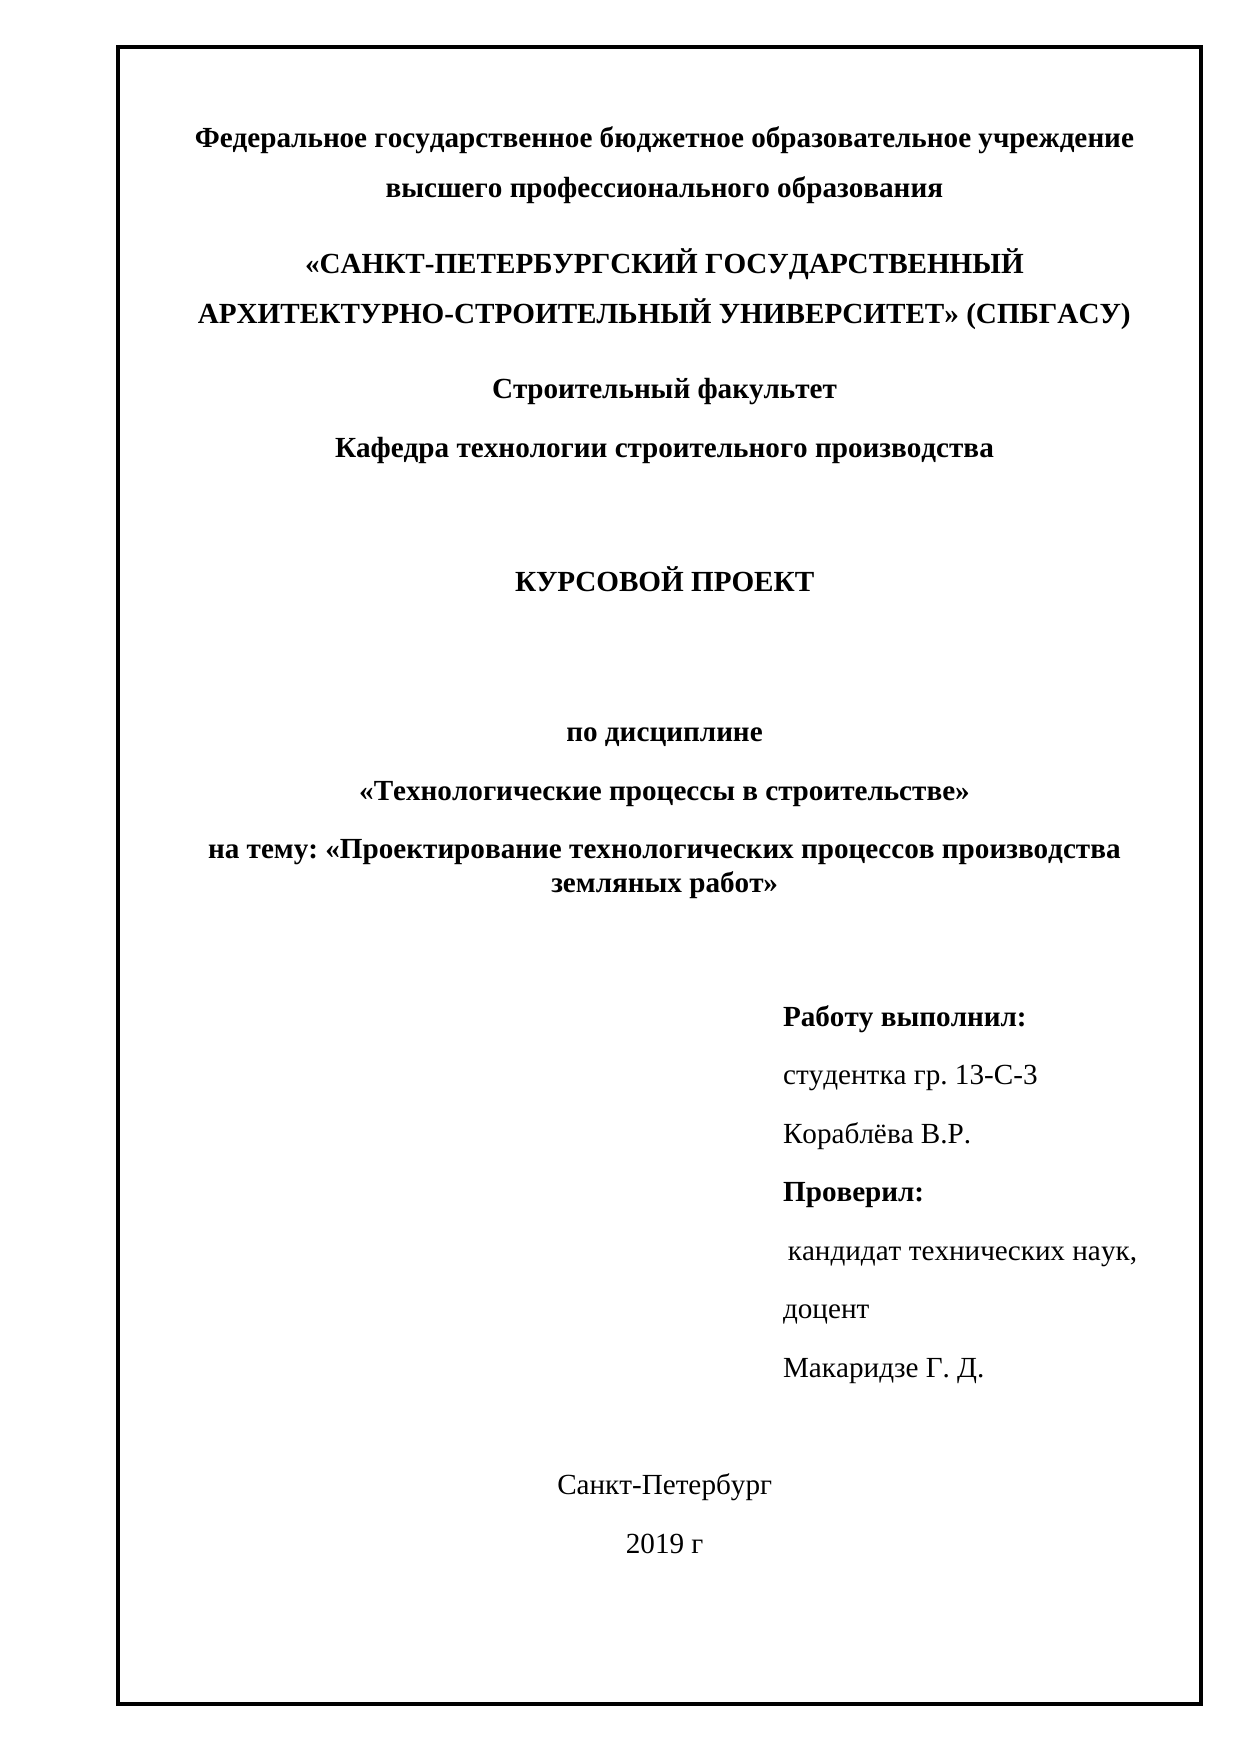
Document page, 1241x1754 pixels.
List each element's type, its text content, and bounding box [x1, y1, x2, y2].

text «САНКТ-ПЕТЕРБУРГСКИЙ ГОСУДАРСТВЕННЫЙ АРХИТЕКТУРНО-СТРОИТЕЛЬНЫЙ УНИВЕРСИТЕТ» (СПБГАСУ) [177, 246, 1152, 330]
text 2019 г [177, 1526, 1152, 1559]
text доцент [177, 1292, 1152, 1325]
text Кафедра технологии строительного производства [177, 430, 1152, 463]
text студентка гр. 13-С-3 [177, 1057, 1152, 1091]
text Проверил: [177, 1174, 1152, 1208]
text Кораблёва В.Р. [177, 1116, 1152, 1149]
text на тему: «Проектирование технологических процессов производства земляных работ» [177, 832, 1152, 899]
text «Технологические процессы в строительстве» [177, 773, 1152, 807]
text Макаридзе Г. Д. [177, 1350, 1152, 1384]
text Федеральное государственное бюджетное образовательное учреждение высшего профессионального образования [177, 120, 1152, 204]
text Санкт-Петербург [177, 1467, 1152, 1501]
text по дисциплине [177, 714, 1152, 748]
text Работу выполнил: [177, 999, 1152, 1032]
text кандидат технических наук, [118, 1233, 1137, 1267]
text КУРСОВОЙ ПРОЕКТ [177, 564, 1152, 597]
text Строительный факультет [177, 371, 1152, 405]
